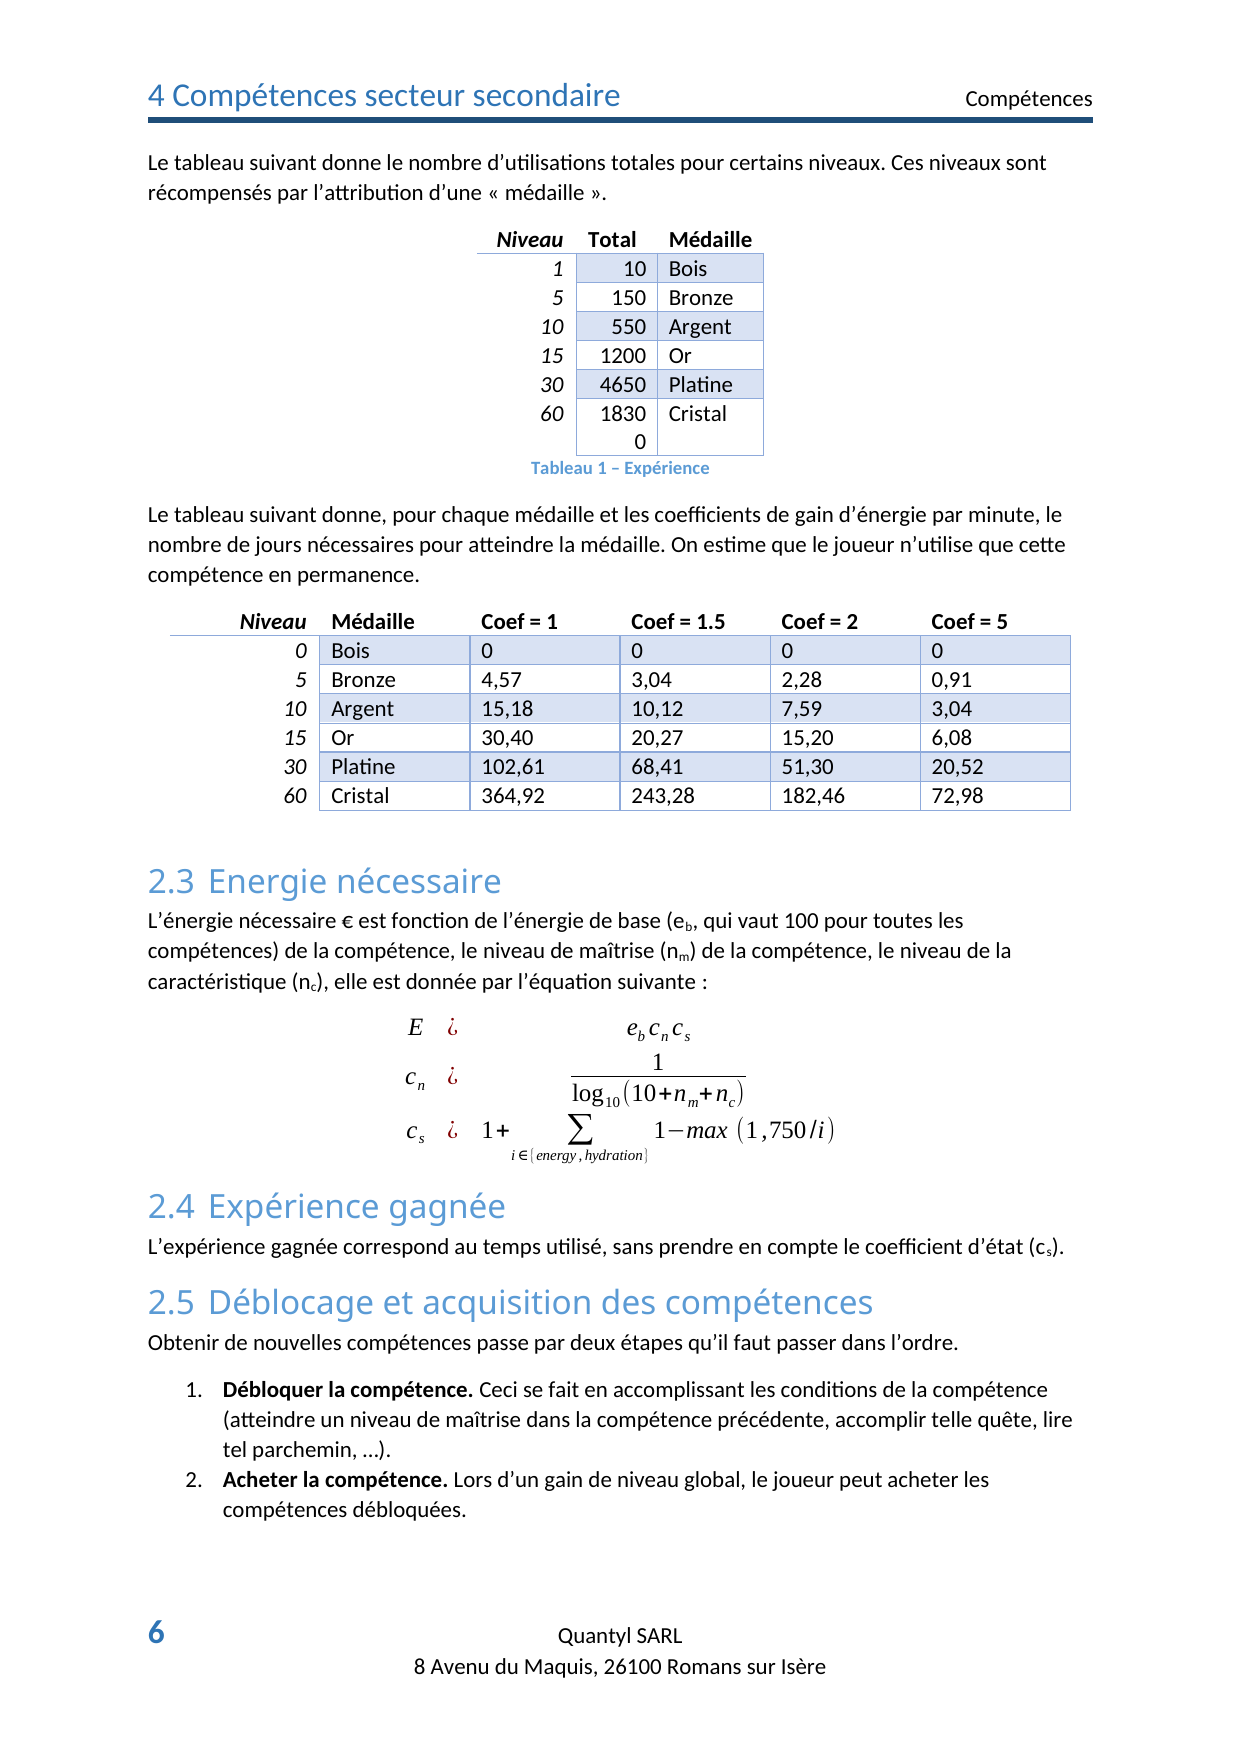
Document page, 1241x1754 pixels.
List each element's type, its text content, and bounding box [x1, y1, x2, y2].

table_cell 3,04 [921, 694, 1070, 722]
table_cell 60 [477, 398, 576, 455]
table_cell 10 [477, 311, 576, 340]
table_cell Platine [658, 370, 763, 398]
table_cell 0 [621, 636, 770, 664]
table_header Coef = 1 [470, 607, 620, 635]
table_cell Bronze [320, 665, 469, 693]
table_cell Platine [320, 753, 469, 781]
list Débloquer la compétence. Ceci se fait en accomplissant les conditions de la compétence (atteindre un niveau de maîtrise dans la compétence précédente, accomplir telle quête, lire tel parchemin, …). [185, 1375, 1093, 1463]
text Obtenir de nouvelles compétences passe par deux étapes qu’il faut passer dans l’ordre. [148, 1328, 1093, 1356]
table_cell 364,92 [471, 782, 619, 809]
subtitle Energie nécessaire [148, 857, 1093, 903]
table_header Niveau [477, 225, 577, 253]
table_cell Bois [658, 254, 763, 282]
table_cell 72,98 [921, 782, 1070, 809]
text Le tableau suivant donne, pour chaque médaille et les coefficients de gain d’énergie par minute, le nombre de jours nécessaires pour atteindre la médaille. On estime que le joueur n’utilise que cette compétence en permanence. [148, 500, 1093, 588]
list Acheter la compétence. Lors d’un gain de niveau global, le joueur peut acheter les compétences débloquées. [185, 1465, 1093, 1523]
table_cell 10,12 [621, 694, 770, 722]
table_cell Argent [658, 312, 763, 340]
table_cell 2,28 [771, 665, 920, 693]
table_cell Cristal [320, 782, 469, 809]
table_cell 51,30 [771, 753, 920, 781]
table_cell 0,91 [921, 665, 1070, 693]
table_cell 550 [577, 312, 657, 340]
table_cell 0 [471, 636, 619, 664]
table_cell 4,57 [471, 665, 619, 693]
table_cell 10 [170, 693, 319, 722]
table_cell 3,04 [621, 665, 770, 693]
table_cell 6,08 [921, 724, 1070, 751]
table_cell 18300 [577, 399, 657, 455]
table_header Coef = 1.5 [620, 607, 770, 635]
table_cell 1200 [577, 341, 657, 369]
table_cell 243,28 [621, 782, 770, 809]
table_cell 4650 [577, 370, 657, 398]
table_cell Bronze [658, 283, 763, 311]
table_header Médaille [320, 607, 470, 635]
table_cell 0 [771, 636, 920, 664]
table_cell Or [320, 724, 469, 751]
table_cell 10 [577, 254, 657, 282]
table_header Niveau [170, 607, 320, 635]
subtitle Expérience gagnée [148, 1183, 1093, 1228]
table_cell 30,40 [471, 724, 619, 751]
table_cell 5 [477, 282, 576, 311]
table_cell 15,20 [771, 724, 920, 751]
text L’énergie nécessaire € est fonction de l’énergie de base (eb, qui vaut 100 pour toutes les compétences) de la compétence, le niveau de maîtrise (nm) de la compétence, le niveau de la caractéristique (nc), elle est donnée par l’équation suivante : [148, 906, 1093, 995]
table_cell 20,27 [621, 724, 770, 751]
table_cell 0 [921, 636, 1070, 664]
table_cell 102,61 [471, 753, 619, 781]
table_cell 7,59 [771, 694, 920, 722]
table_cell 150 [577, 283, 657, 311]
table_cell 68,41 [621, 753, 770, 781]
table_cell 0 [170, 636, 319, 664]
subtitle Déblocage et acquisition des compétences [148, 1279, 1093, 1324]
table_cell 30 [477, 369, 576, 398]
table_header Total [577, 225, 657, 253]
table_cell 60 [170, 781, 319, 809]
table_header Coef = 5 [920, 607, 1070, 635]
text Le tableau suivant donne le nombre d’utilisations totales pour certains niveaux. Ces niveaux sont récompensés par l’attribution d’une « médaille ». [148, 148, 1093, 206]
table_cell Bois [320, 636, 469, 664]
table_cell 5 [170, 664, 319, 693]
table_cell Or [658, 341, 763, 369]
table_header Coef = 2 [770, 607, 920, 635]
table_header Médaille [657, 225, 763, 253]
table_cell 182,46 [771, 782, 920, 809]
table_cell 15 [477, 340, 576, 369]
table_cell 15 [170, 723, 319, 751]
table_cell Argent [320, 694, 469, 722]
table_cell Cristal [658, 399, 763, 455]
table_cell 20,52 [921, 753, 1070, 781]
table_cell 30 [170, 751, 319, 781]
table_cell 1 [477, 254, 576, 282]
text L’expérience gagnée correspond au temps utilisé, sans prendre en compte le coefficient d’état (cs). [148, 1232, 1093, 1260]
table_cell 15,18 [471, 694, 619, 722]
